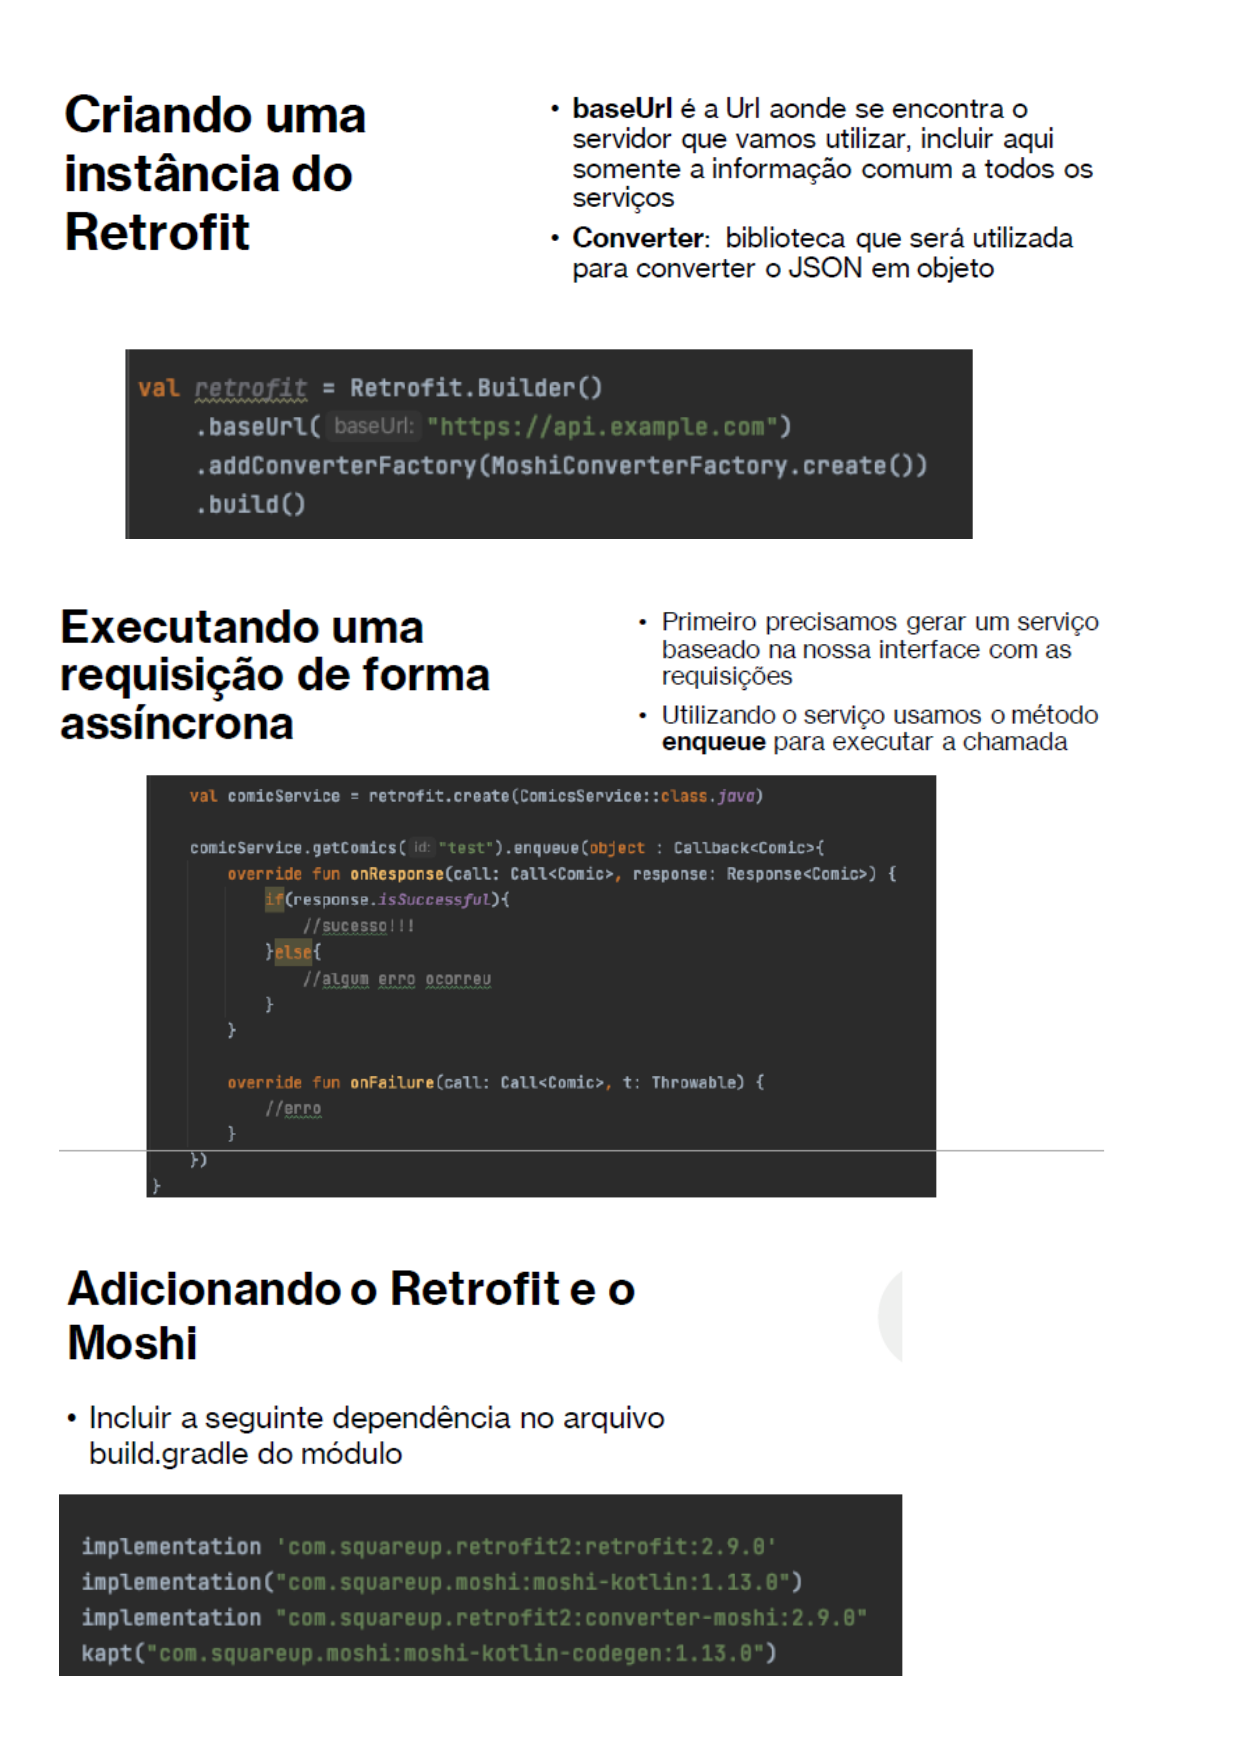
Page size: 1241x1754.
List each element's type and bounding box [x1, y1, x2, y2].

picture [59, 88, 1109, 539]
picture [59, 604, 1105, 1199]
picture [59, 1264, 903, 1676]
